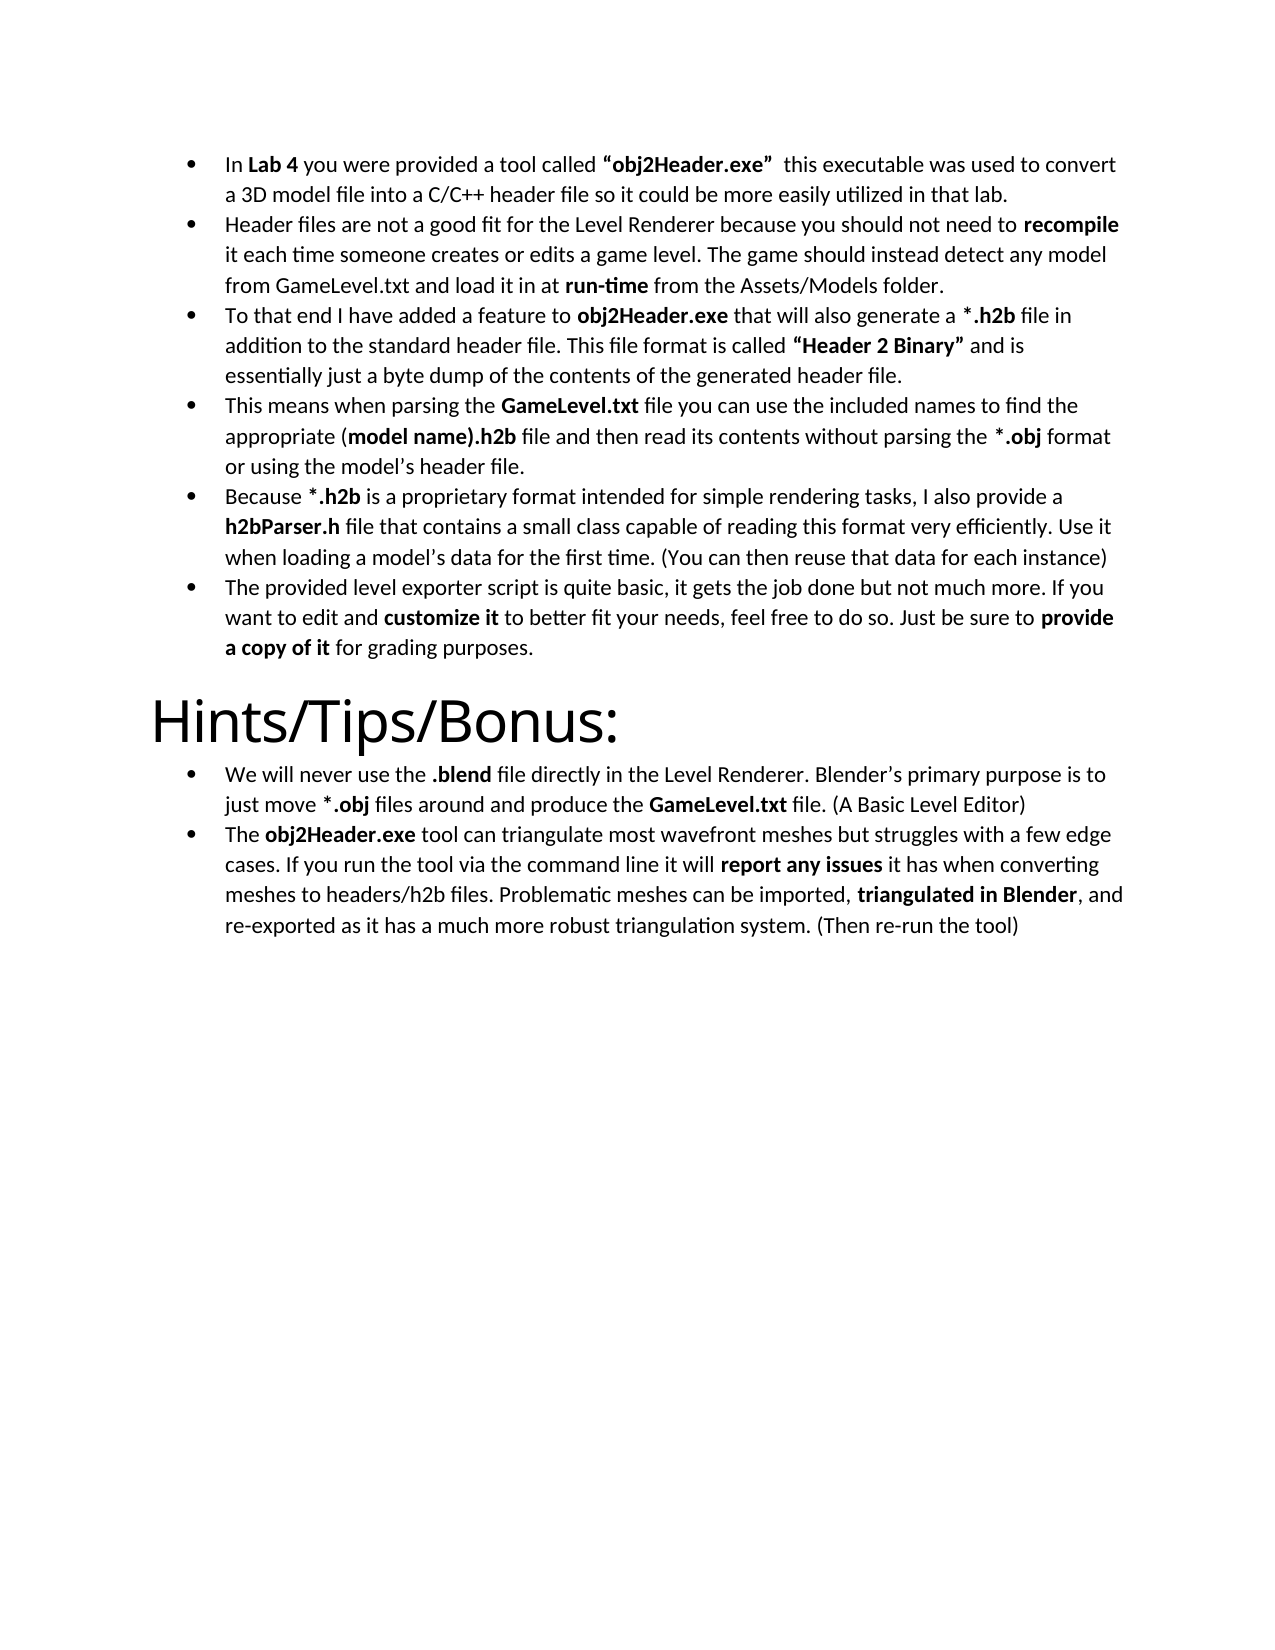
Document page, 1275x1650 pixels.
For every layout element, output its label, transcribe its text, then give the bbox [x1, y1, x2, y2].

title Hints/Tips/Bonus: [150, 680, 1125, 760]
list This means when parsing the GameLevel.txt file you can use the included names to find the appropriate (model name).h2b file and then read its contents without parsing the *.obj format or using the model’s header file. [187, 392, 1125, 480]
list Header files are not a good fit for the Level Renderer because you should not need to recompile it each time someone creates or edits a game level. The game should instead detect any model from GameLevel.txt and load it in at run-time from the Assets/Models folder. [187, 210, 1125, 299]
list In Lab 4 you were provided a tool called “obj2Header.exe” this executable was used to convert a 3D model file into a C/C++ header file so it could be more easily utilized in that lab. [187, 150, 1125, 208]
list To that end I have added a feature to obj2Header.exe that will also generate a *.h2b file in addition to the standard header file. This file format is called “Header 2 Binary” and is essentially just a byte dump of the contents of the generated header file. [187, 301, 1125, 389]
list The provided level exporter script is quite basic, it gets the job done but not much more. If you want to edit and customize it to better fit your needs, feel free to do so. Just be sure to provide a copy of it for grading purposes. [187, 573, 1125, 661]
list Because *.h2b is a proprietary format intended for simple rendering tasks, I also provide a h2bParser.h file that contains a small class capable of reading this format very efficiently. Use it when loading a model’s data for the first time. (You can then reuse that data for each instance) [187, 482, 1125, 571]
list We will never use the .blend file directly in the Level Renderer. Blender’s primary purpose is to just move *.obj files around and produce the GameLevel.txt file. (A Basic Level Editor) [187, 760, 1125, 818]
list The obj2Header.exe tool can triangulate most wavefront meshes but struggles with a few edge cases. If you run the tool via the command line it will report any issues it has when converting meshes to headers/h2b files. Problematic meshes can be imported, triangulated in Blender, and re-exported as it has a much more robust triangulation system. (Then re-run the tool) [187, 820, 1125, 939]
